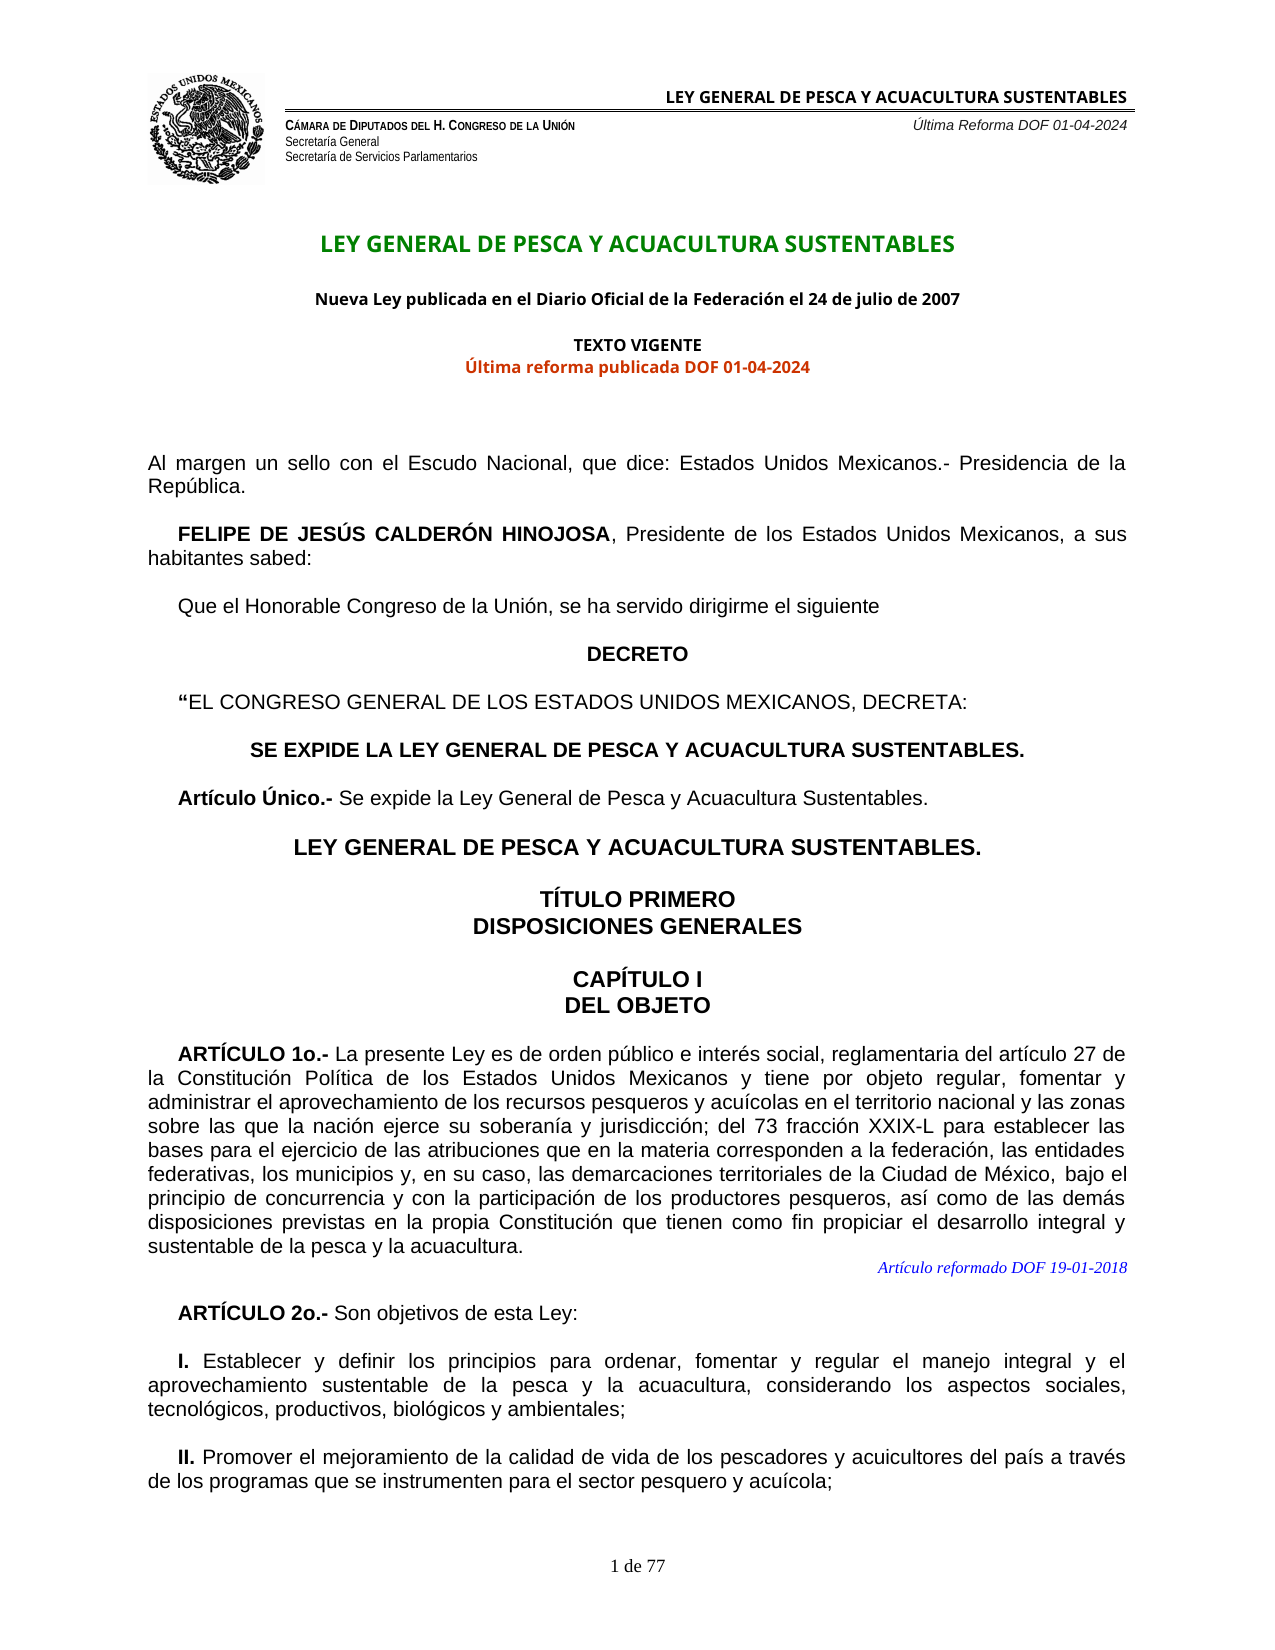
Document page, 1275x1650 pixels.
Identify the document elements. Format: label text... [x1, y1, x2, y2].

text CAPÍTULO I [148, 966, 1127, 992]
text “EL CONGRESO GENERAL DE LOS ESTADOS UNIDOS MEXICANOS, DECRETA: [148, 690, 1127, 714]
text TEXTO VIGENTE [148, 333, 1127, 356]
text SE EXPIDE LA LEY GENERAL DE PESCA Y ACUACULTURA SUSTENTABLES. [148, 738, 1127, 762]
text DECRETO [148, 642, 1127, 666]
text Al margen un sello con el Escudo Nacional, que dice: Estados Unidos Mexicanos.- Presidencia de la República. [148, 450, 1127, 498]
text DEL OBJETO [148, 992, 1127, 1018]
text TÍTULO PRIMERO [148, 886, 1127, 913]
text LEY GENERAL DE PESCA Y ACUACULTURA SUSTENTABLES. [148, 834, 1127, 860]
text ARTÍCULO 2o.- Son objetivos de esta Ley: [178, 1301, 1127, 1325]
text I. Establecer y definir los principios para ordenar, fomentar y regular el manejo integral y el aprovechamiento sustentable de la pesca y la acuacultura, considerando los aspectos sociales, tecnológicos, productivos, biológicos y ambientales; [148, 1349, 1127, 1421]
text Artículo Único.- Se expide la Ley General de Pesca y Acuacultura Sustentables. [148, 786, 1127, 810]
text FELIPE DE JESÚS CALDERÓN HINOJOSA, Presidente de los Estados Unidos Mexicanos, a sus habitantes sabed: [148, 522, 1127, 570]
text II. Promover el mejoramiento de la calidad de vida de los pescadores y acuicultores del país a través de los programas que se instrumenten para el sector pesquero y acuícola; [148, 1445, 1127, 1493]
text LEY GENERAL DE PESCA Y ACUACULTURA SUSTENTABLES [148, 228, 1127, 259]
text DISPOSICIONES GENERALES [148, 913, 1127, 939]
text Nueva Ley publicada en el Diario Oficial de la Federación el 24 de julio de 2007 [148, 288, 1127, 310]
text ARTÍCULO 1o.- La presente Ley es de orden público e interés social, reglamentaria del artículo 27 de la Constitución Política de los Estados Unidos Mexicanos y tiene por objeto regular, fomentar y administrar el aprovechamiento de los recursos pesqueros y acuícolas en el territorio nacional y las zonas sobre las que la nación ejerce su soberanía y jurisdicción; del 73 fracción XXIX-L para establecer las bases para el ejercicio de las atribuciones que en la materia corresponden a la federación, las entidades federativas, los municipios y, en su caso, las demarcaciones territoriales de la Ciudad de México, bajo el principio de concurrencia y con la participación de los productores pesqueros, así como de las demás disposiciones previstas en la propia Constitución que tienen como fin propiciar el desarrollo integral y sustentable de la pesca y la acuacultura. [148, 1042, 1127, 1258]
text Artículo reformado DOF 19-01-2018 [148, 1258, 1127, 1277]
text Que el Honorable Congreso de la Unión, se ha servido dirigirme el siguiente [148, 594, 1127, 618]
text Última reforma publicada DOF 01-04-2024 [148, 356, 1127, 378]
